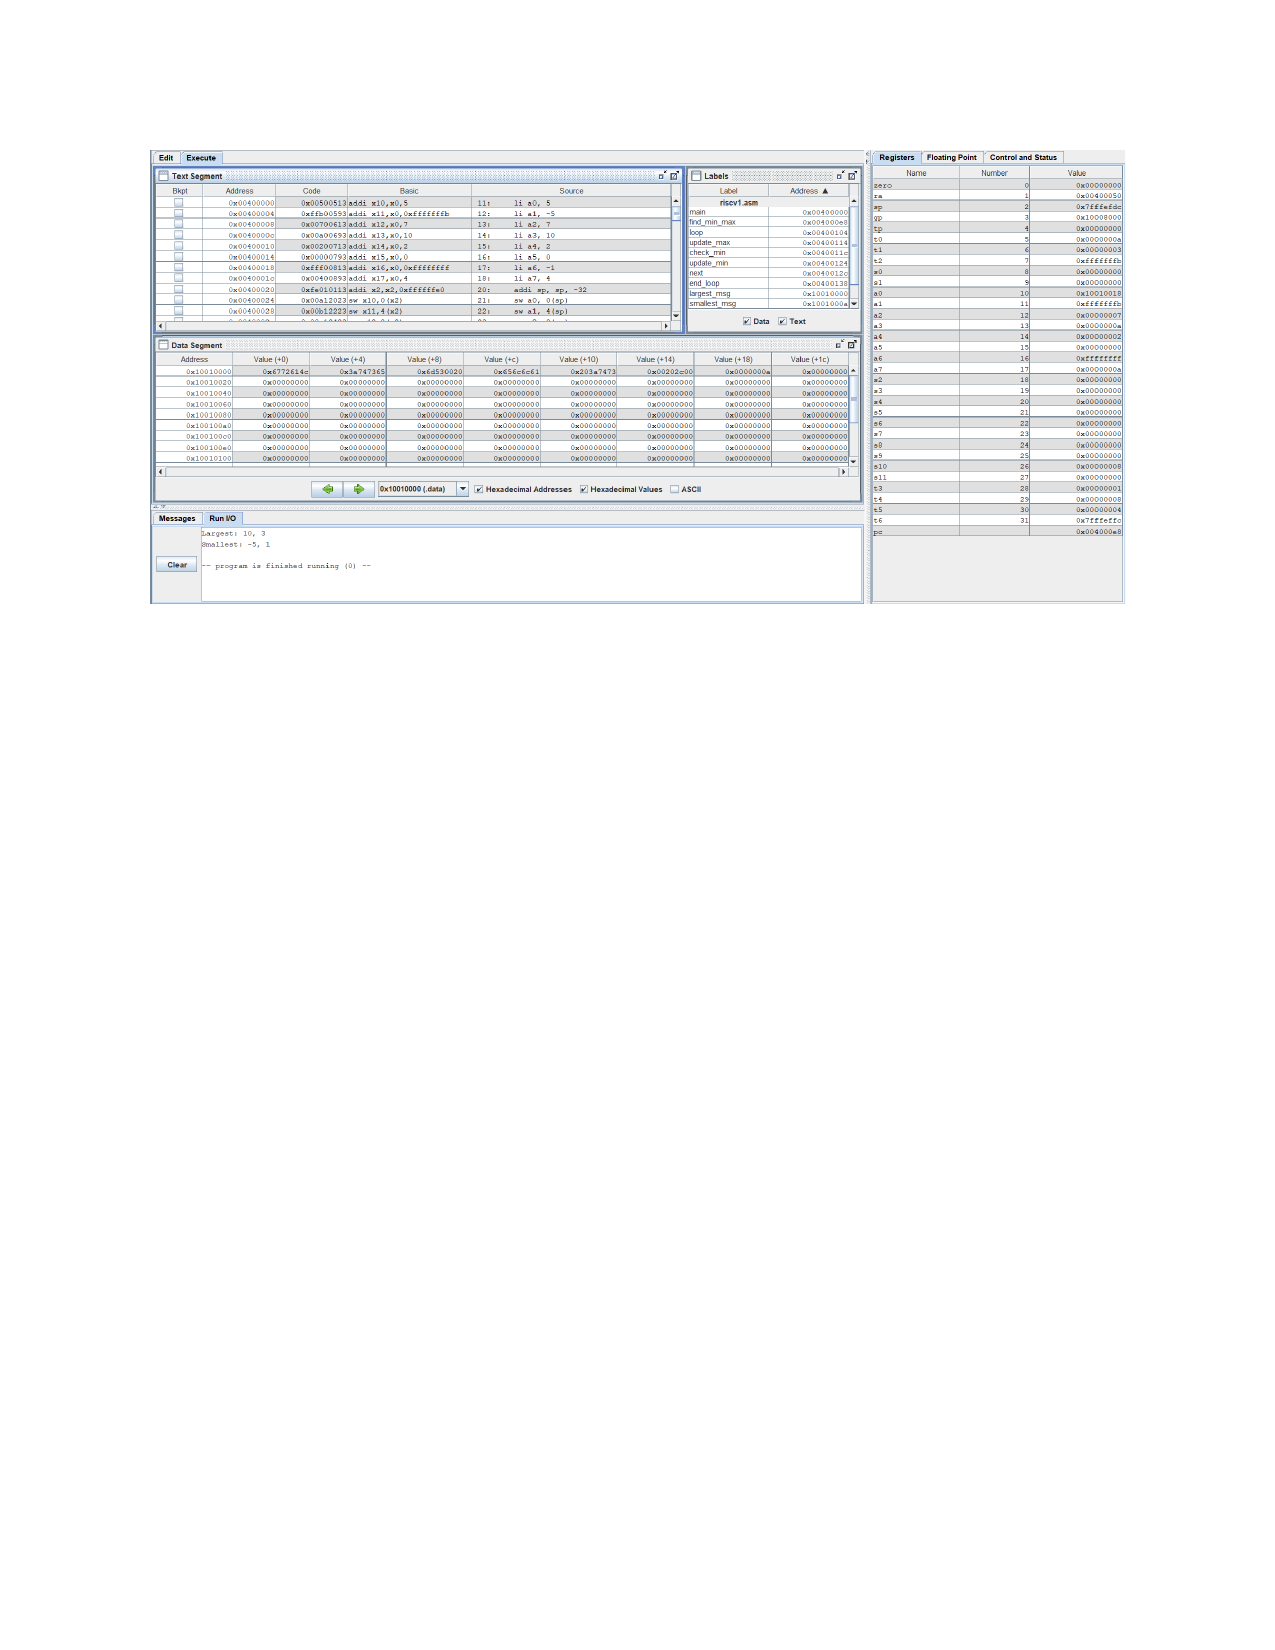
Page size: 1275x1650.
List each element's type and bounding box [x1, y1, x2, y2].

picture [150, 150, 1125, 604]
